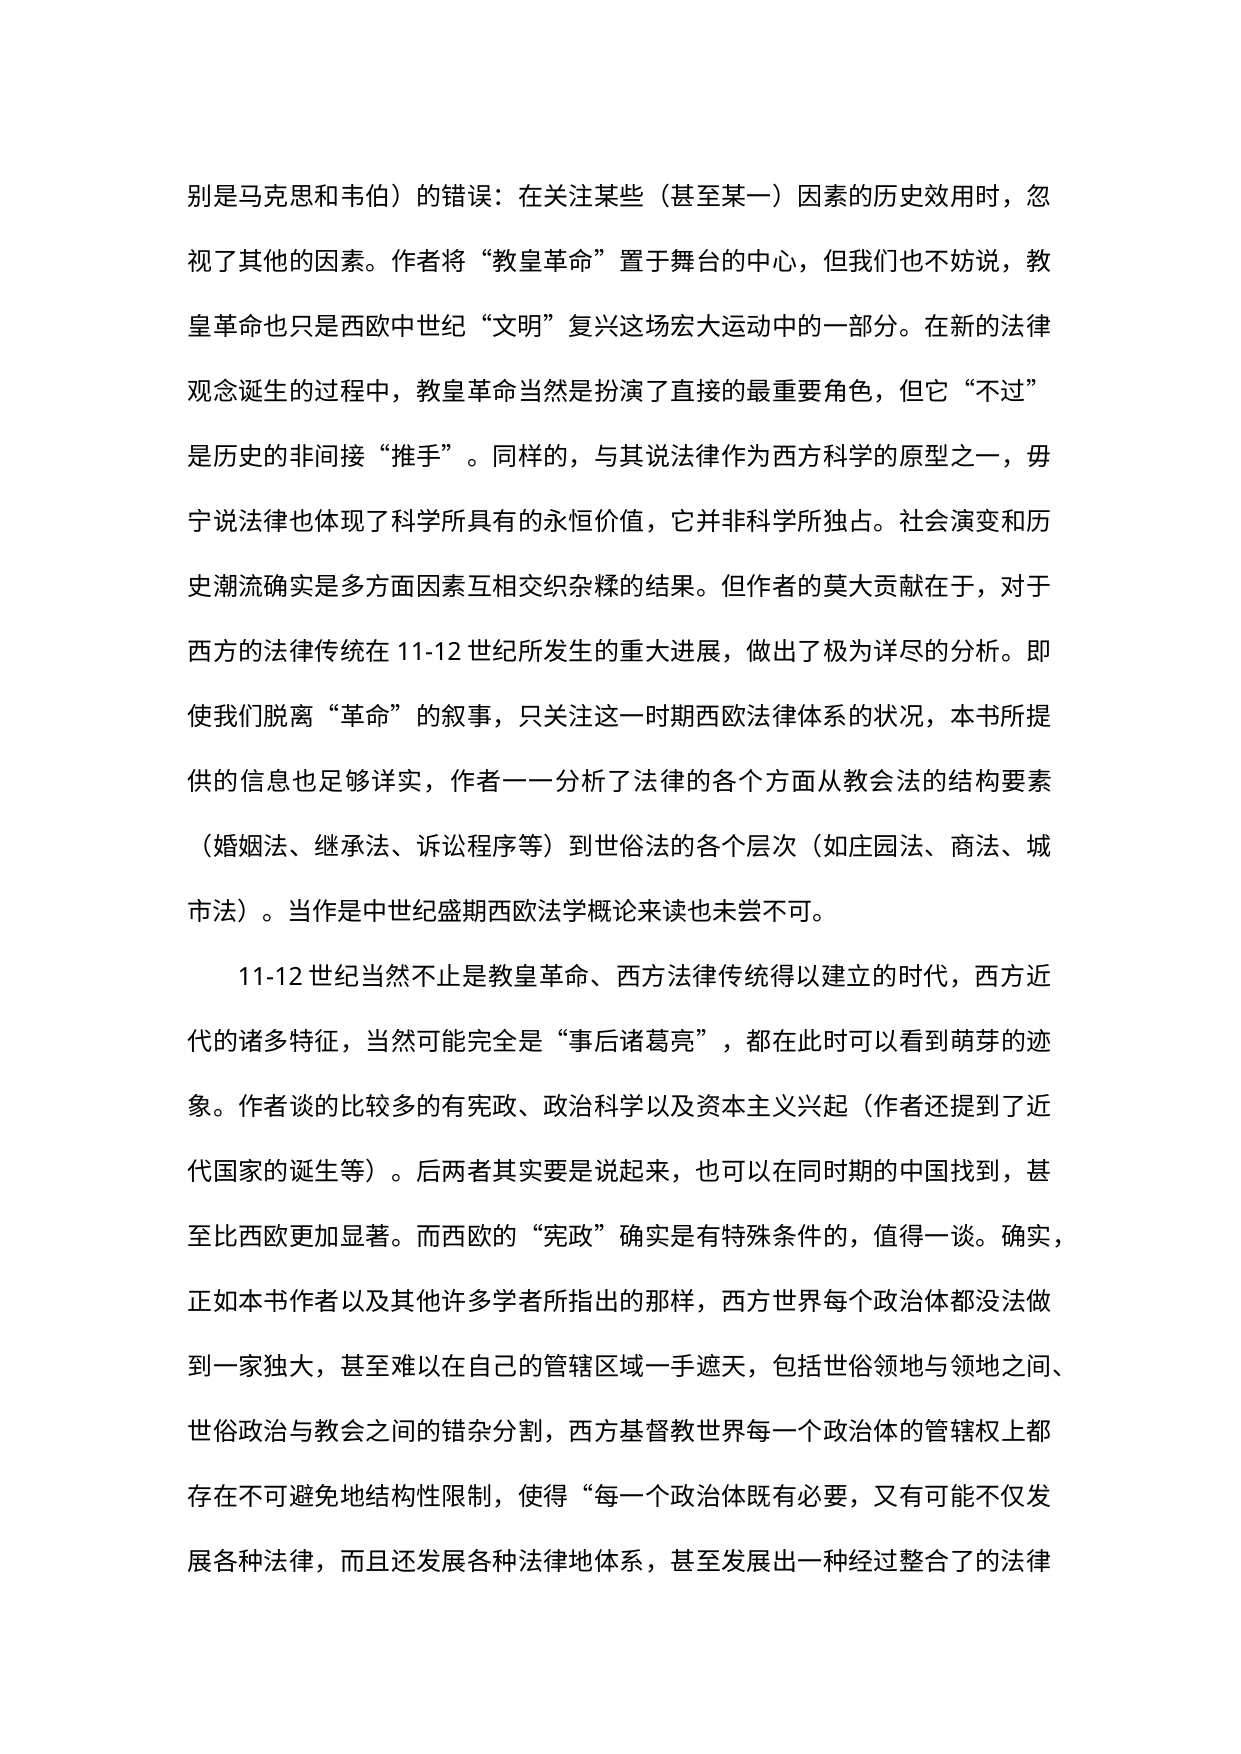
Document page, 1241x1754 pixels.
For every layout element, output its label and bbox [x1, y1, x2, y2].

text [187, 942, 1053, 1592]
text [187, 162, 1053, 942]
